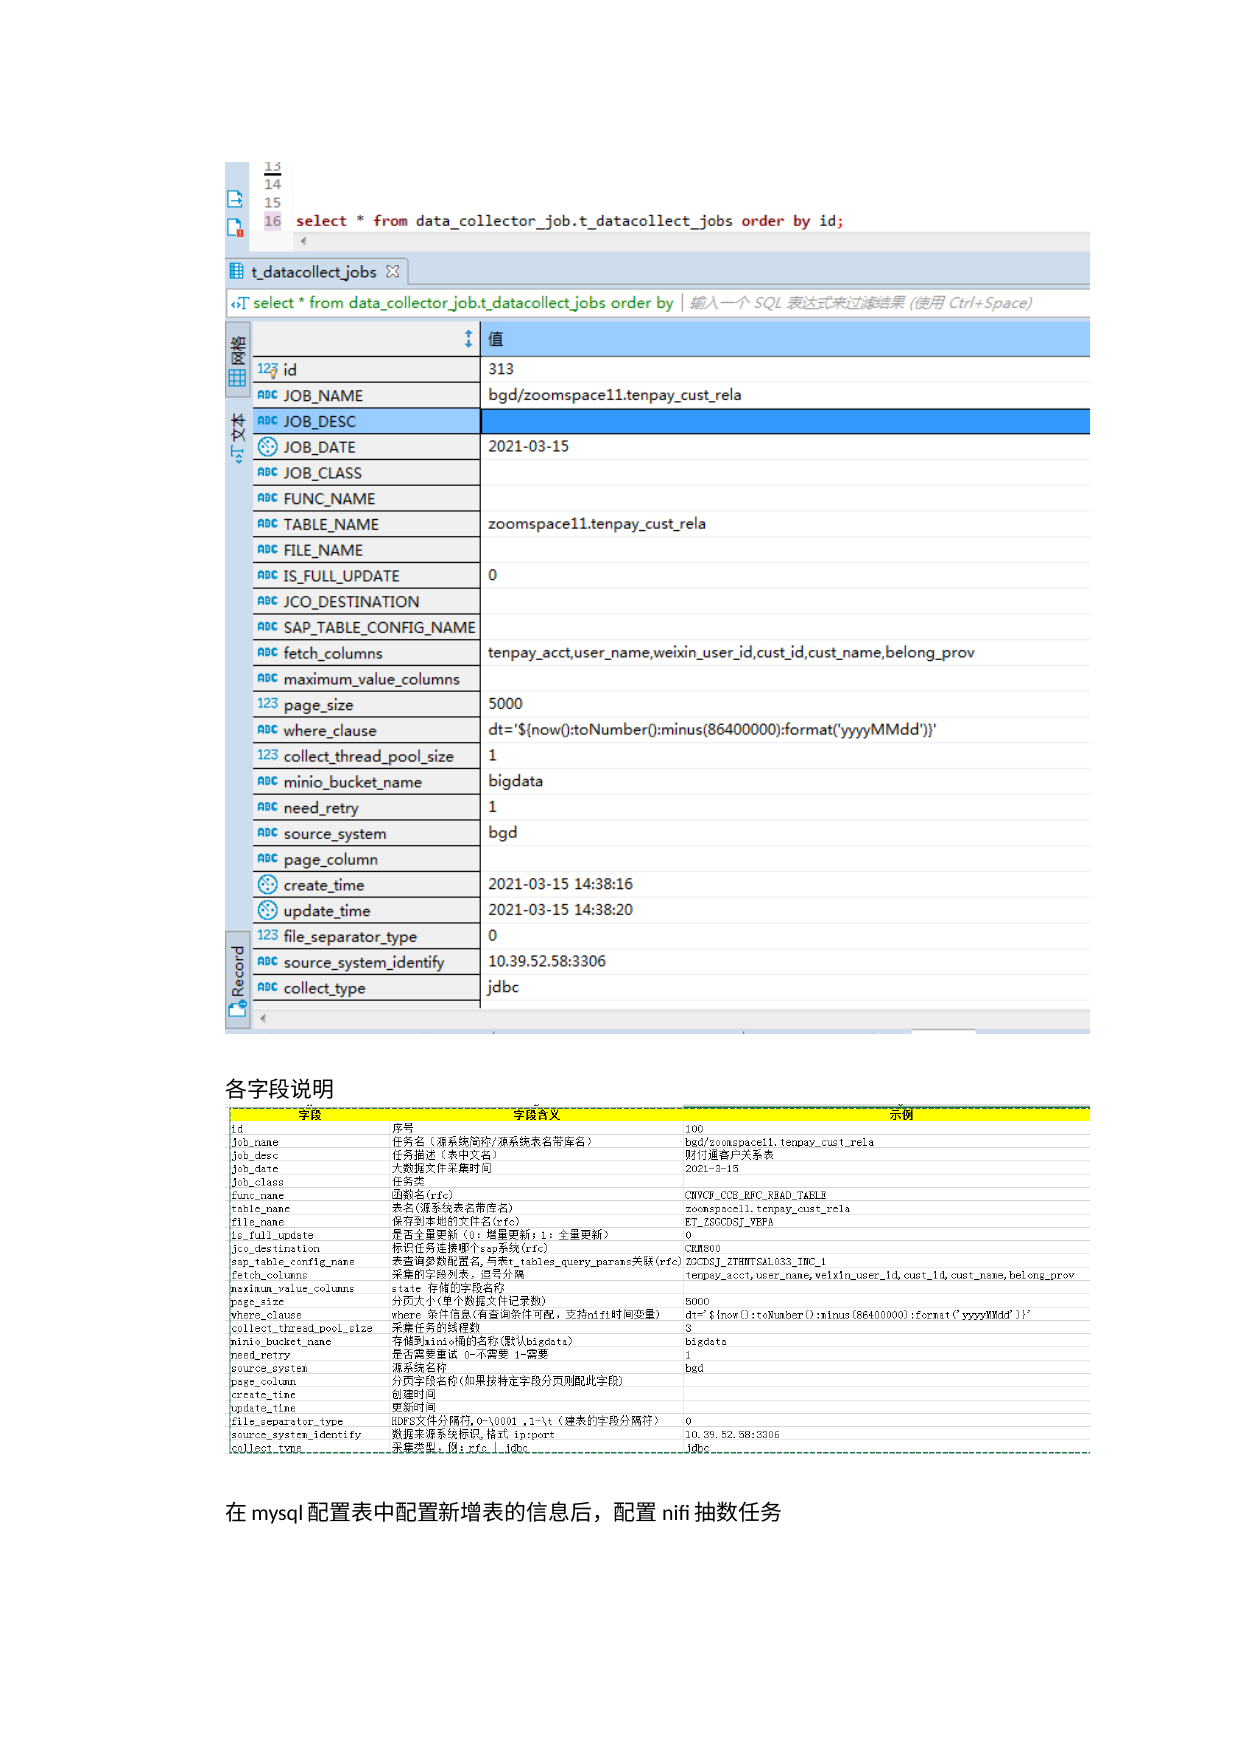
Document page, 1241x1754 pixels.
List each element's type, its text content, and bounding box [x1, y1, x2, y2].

picture [225, 1104, 1091, 1454]
list 在mysql配置表中配置新增表的信息后，配置nifi抽数任务 [225, 1494, 1053, 1527]
list 各字段说明 [225, 1072, 1053, 1104]
picture [225, 162, 1091, 1034]
